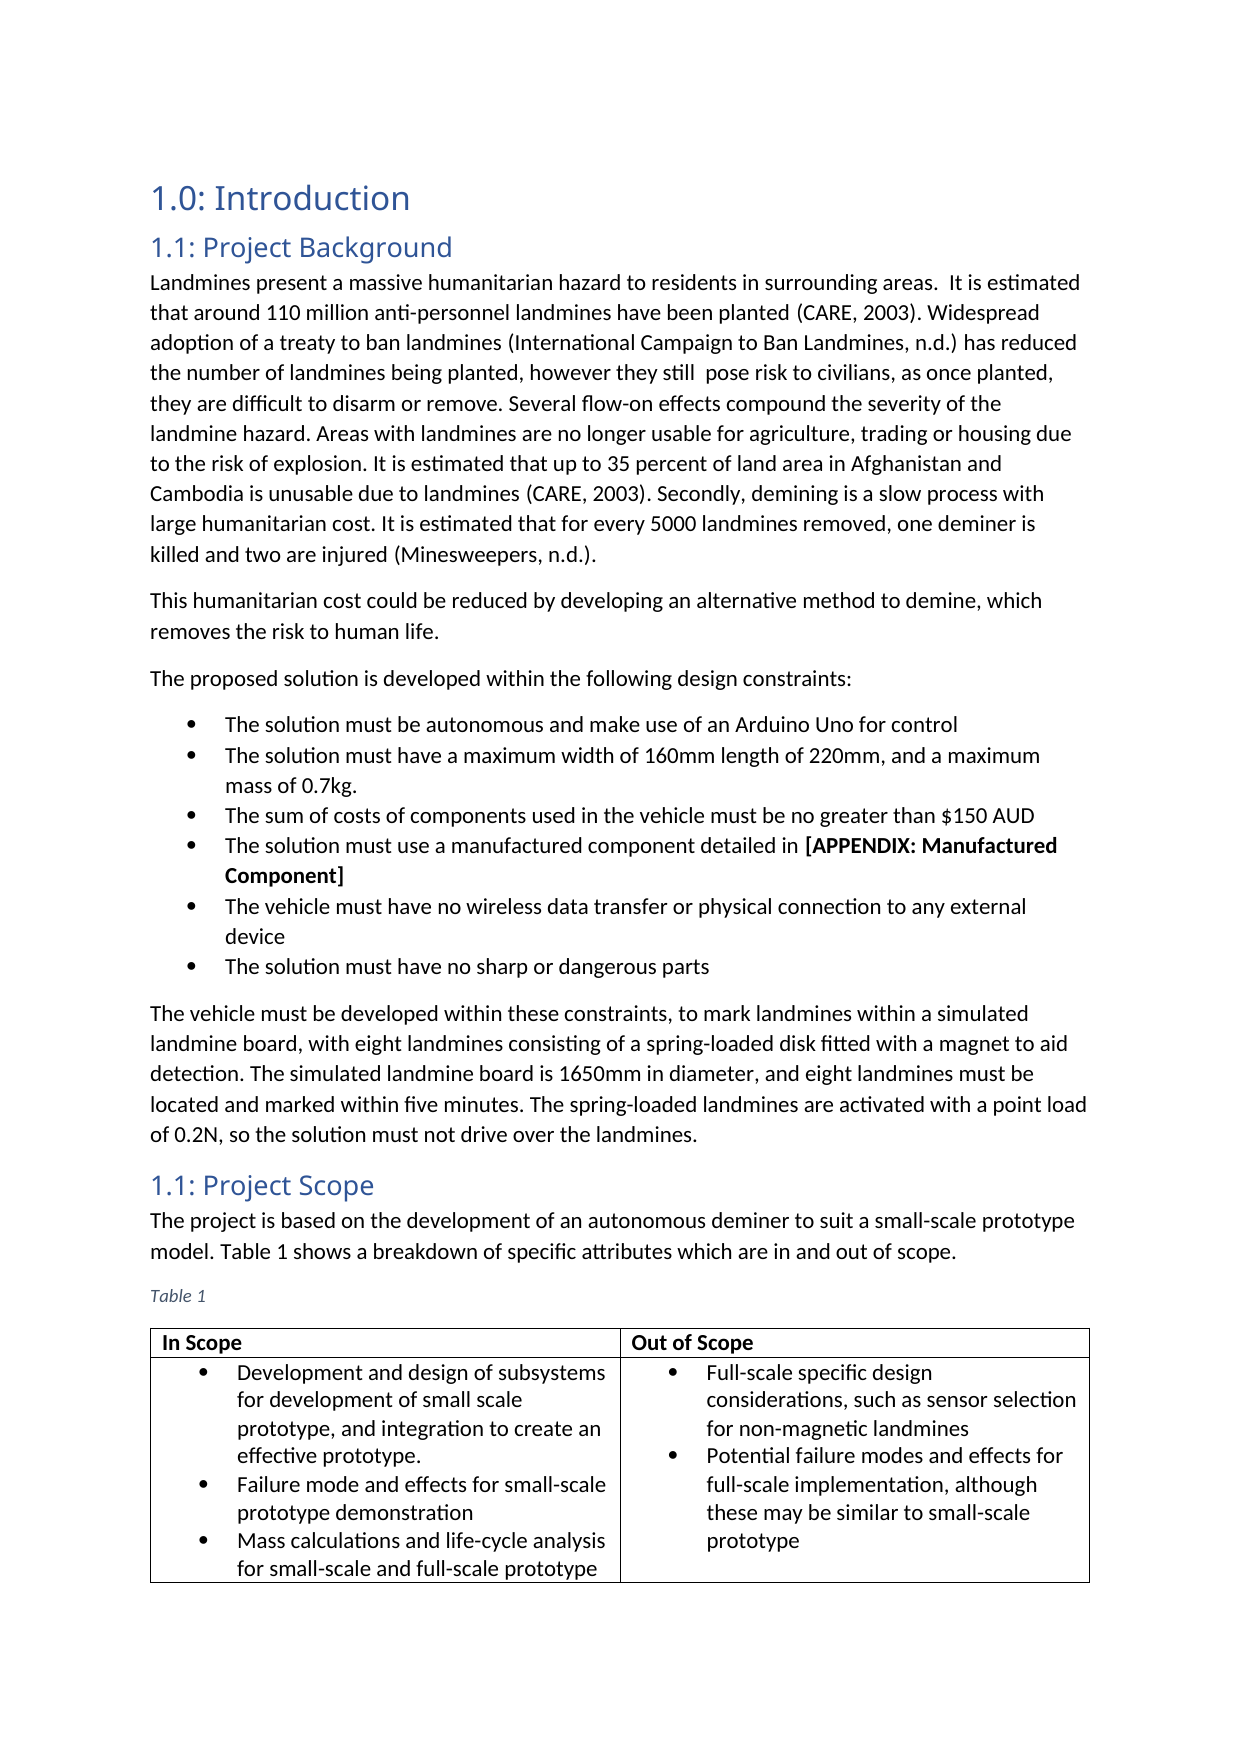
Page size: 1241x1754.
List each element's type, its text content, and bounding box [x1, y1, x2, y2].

text The vehicle must be developed within these constraints, to mark landmines within a simulated landmine board, with eight landmines consisting of a spring-loaded disk fitted with a magnet to aid detection. The simulated landmine board is 1650mm in diameter, and eight landmines must be located and marked within five minutes. The spring-loaded landmines are activated with a point load of 0.2N, so the solution must not drive over the landmines. [150, 999, 1090, 1148]
list The solution must be autonomous and make use of an Arduino Uno for control [187, 711, 1090, 739]
list The vehicle must have no wireless data transfer or physical connection to any external device [187, 892, 1090, 950]
subtitle 1.0: Introduction [150, 175, 1090, 220]
list The solution must have no sharp or dangerous parts [187, 952, 1090, 980]
list The solution must have a maximum width of 160mm length of 220mm, and a maximum mass of 0.7kg. [187, 741, 1090, 799]
subtitle 1.1: Project Background [150, 228, 1090, 265]
subtitle 1.1: Project Scope [150, 1167, 1090, 1204]
text Landmines present a massive humanitarian hazard to residents in surrounding areas. It is estimated that around 110 million anti-personnel landmines have been planted . Widespread adoption of a treaty to ban landmines has reduced the number of landmines being planted, however they still pose risk to civilians, as once planted, they are difficult to disarm or remove. Several flow-on effects compound the severity of the landmine hazard. Areas with landmines are no longer usable for agriculture, trading or housing due to the risk of explosion. It is estimated that up to 35 percent of land area in Afghanistan and Cambodia is unusable due to landmines . Secondly, demining is a slow process with large humanitarian cost. It is estimated that for every 5000 landmines removed, one deminer is killed and two are injured . [150, 268, 1090, 568]
list The sum of costs of components used in the vehicle must be no greater than $150 AUD [187, 801, 1090, 829]
list The solution must use a manufactured component detailed in [APPENDIX: Manufactured Component] [187, 831, 1090, 890]
table_header Out of Scope [621, 1329, 1089, 1357]
table_header In Scope [151, 1329, 620, 1357]
text This humanitarian cost could be reduced by developing an alternative method to demine, which removes the risk to human life. [150, 587, 1090, 645]
text The project is based on the development of an autonomous deminer to suit a small-scale prototype model. Table 1 shows a breakdown of specific attributes which are in and out of scope. [150, 1207, 1090, 1265]
table_cell Development and design of subsystems for development of small scale prototype, and integration to create an effective prototype. Failure mode and effects for small-scale prototype demonstration Mass calculations and life-cycle analysis for small-scale and full-scale prototype [151, 1358, 620, 1582]
text The proposed solution is developed within the following design constraints: [150, 664, 1090, 692]
table_cell Full-scale specific design considerations, such as sensor selection for non-magnetic landmines Potential failure modes and effects for full-scale implementation, although these may be similar to small-scale prototype [621, 1358, 1089, 1582]
